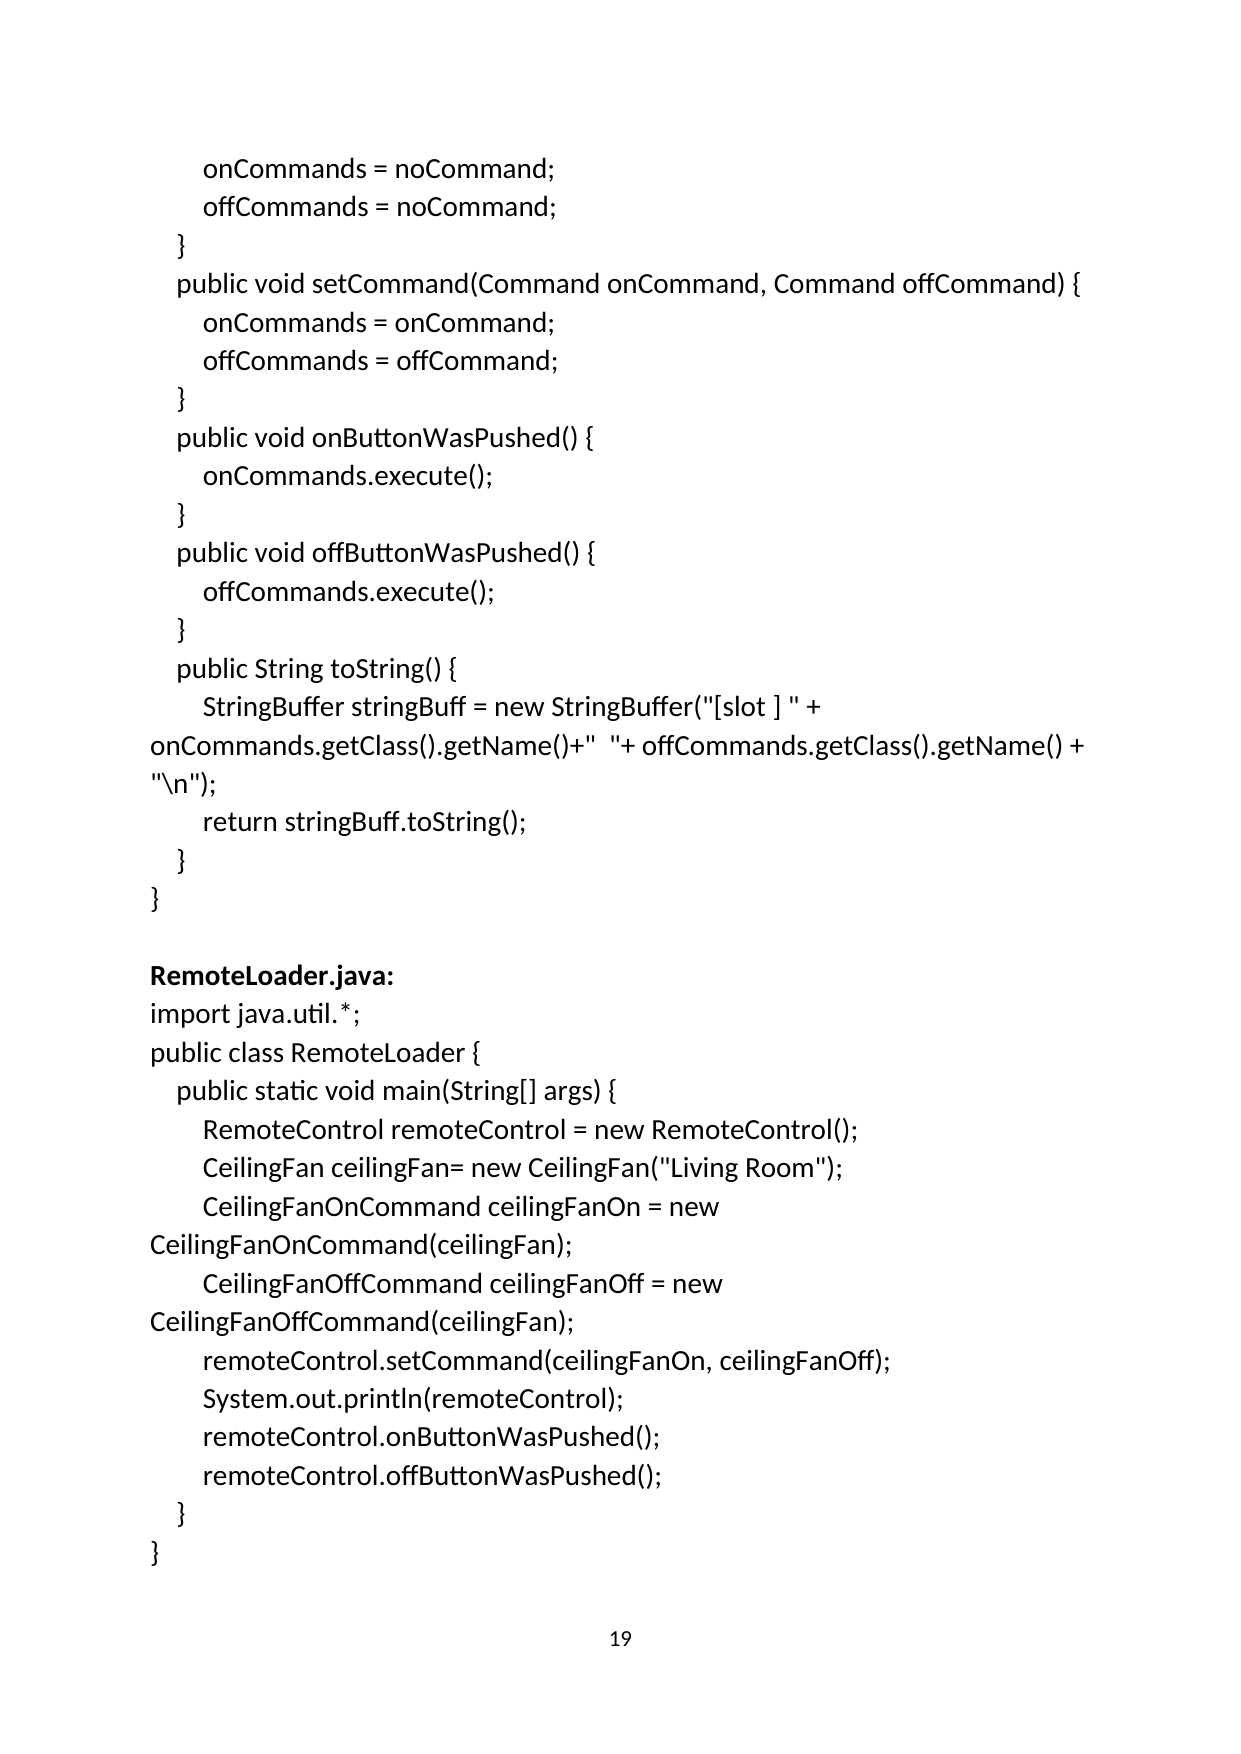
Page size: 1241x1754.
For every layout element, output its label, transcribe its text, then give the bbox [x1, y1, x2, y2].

text offCommands = offCommand; [150, 342, 1090, 378]
text } [150, 880, 1090, 916]
text public class RemoteLoader { [150, 1034, 1090, 1070]
text public static void main(String[] args) { [150, 1072, 1090, 1108]
text return stringBuff.toString(); [150, 803, 1090, 839]
text public void setCommand(Command onCommand, Command offCommand) { [150, 265, 1090, 301]
text } [150, 1495, 1090, 1531]
text public String toString() { [150, 650, 1090, 685]
text CeilingFan ceilingFan= new CeilingFan("Living Room"); [150, 1149, 1090, 1185]
text remoteControl.onButtonWasPushed(); [150, 1418, 1090, 1454]
text RemoteControl remoteControl = new RemoteControl(); [150, 1111, 1090, 1147]
text public void offButtonWasPushed() { [150, 534, 1090, 570]
text remoteControl.setCommand(ceilingFanOn, ceilingFanOff); [150, 1342, 1090, 1377]
text } [150, 381, 1090, 416]
text RemoteLoader.java: [150, 957, 1090, 993]
text public void onButtonWasPushed() { [150, 419, 1090, 455]
text onCommands = noCommand; [150, 150, 1090, 186]
text remoteControl.offButtonWasPushed(); [150, 1457, 1090, 1492]
text } [150, 611, 1090, 647]
text StringBuffer stringBuff = new StringBuffer("[slot ] " + onCommands.getClass().getName()+" "+ offCommands.getClass().getName() + "\n"); [150, 688, 1090, 801]
text CeilingFanOnCommand ceilingFanOn = new CeilingFanOnCommand(ceilingFan); [150, 1188, 1090, 1262]
text } [150, 1534, 1090, 1569]
text onCommands = onCommand; [150, 304, 1090, 339]
text onCommands.execute(); [150, 457, 1090, 493]
text } [150, 496, 1090, 532]
text } [150, 842, 1090, 877]
text offCommands.execute(); [150, 573, 1090, 608]
text CeilingFanOffCommand ceilingFanOff = new CeilingFanOffCommand(ceilingFan); [150, 1265, 1090, 1339]
text offCommands = noCommand; [150, 188, 1090, 224]
text System.out.println(remoteControl); [150, 1380, 1090, 1416]
text import java.util.*; [150, 996, 1090, 1031]
text } [150, 227, 1090, 262]
